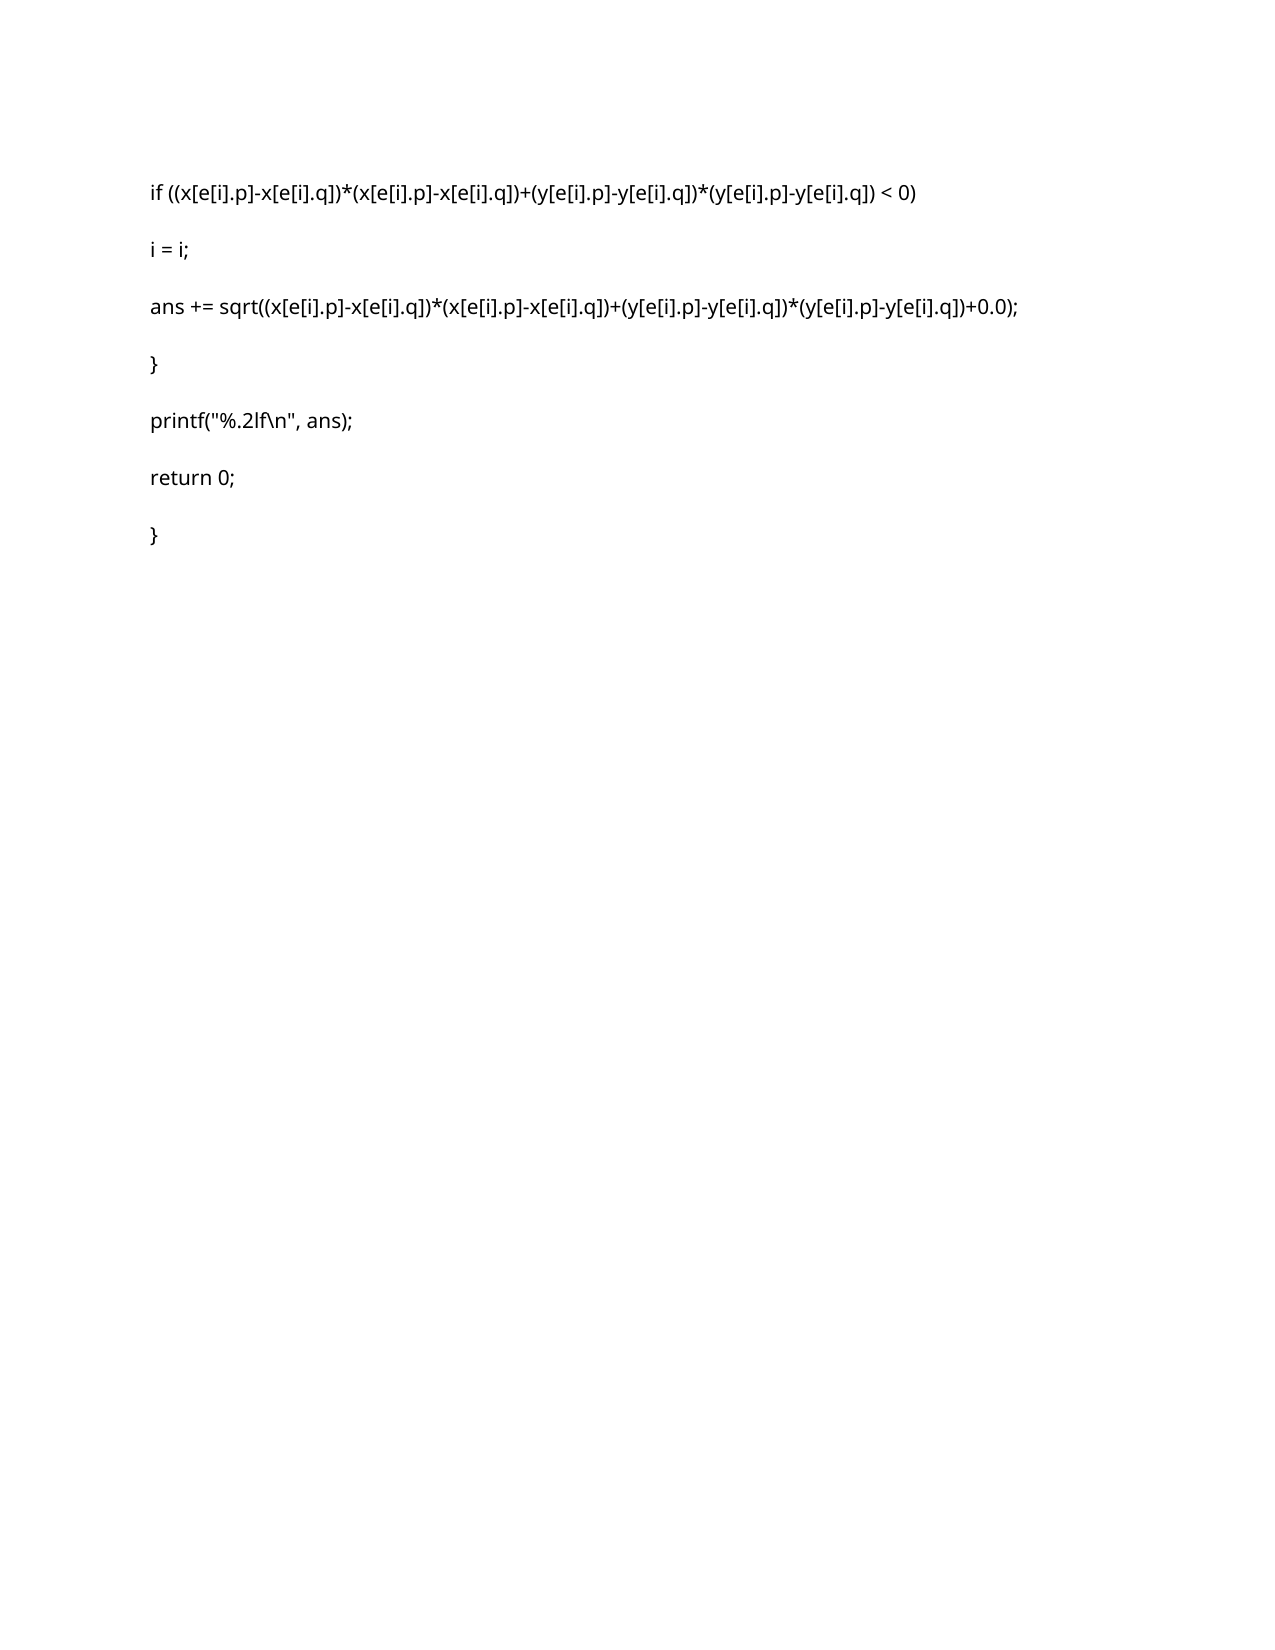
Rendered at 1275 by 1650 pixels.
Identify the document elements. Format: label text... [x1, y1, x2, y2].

text return 0; [150, 463, 1125, 491]
text } [150, 520, 1125, 548]
text i = i; [150, 235, 1125, 264]
text } [150, 349, 1125, 377]
text printf("%.2lf\n", ans); [150, 406, 1125, 434]
text if ((x[e[i].p]-x[e[i].q])*(x[e[i].p]-x[e[i].q])+(y[e[i].p]-y[e[i].q])*(y[e[i].p]-y[e[i].q]) < 0) [150, 178, 1125, 207]
text ans += sqrt((x[e[i].p]-x[e[i].q])*(x[e[i].p]-x[e[i].q])+(y[e[i].p]-y[e[i].q])*(y[e[i].p]-y[e[i].q])+0.0); [150, 292, 1125, 321]
